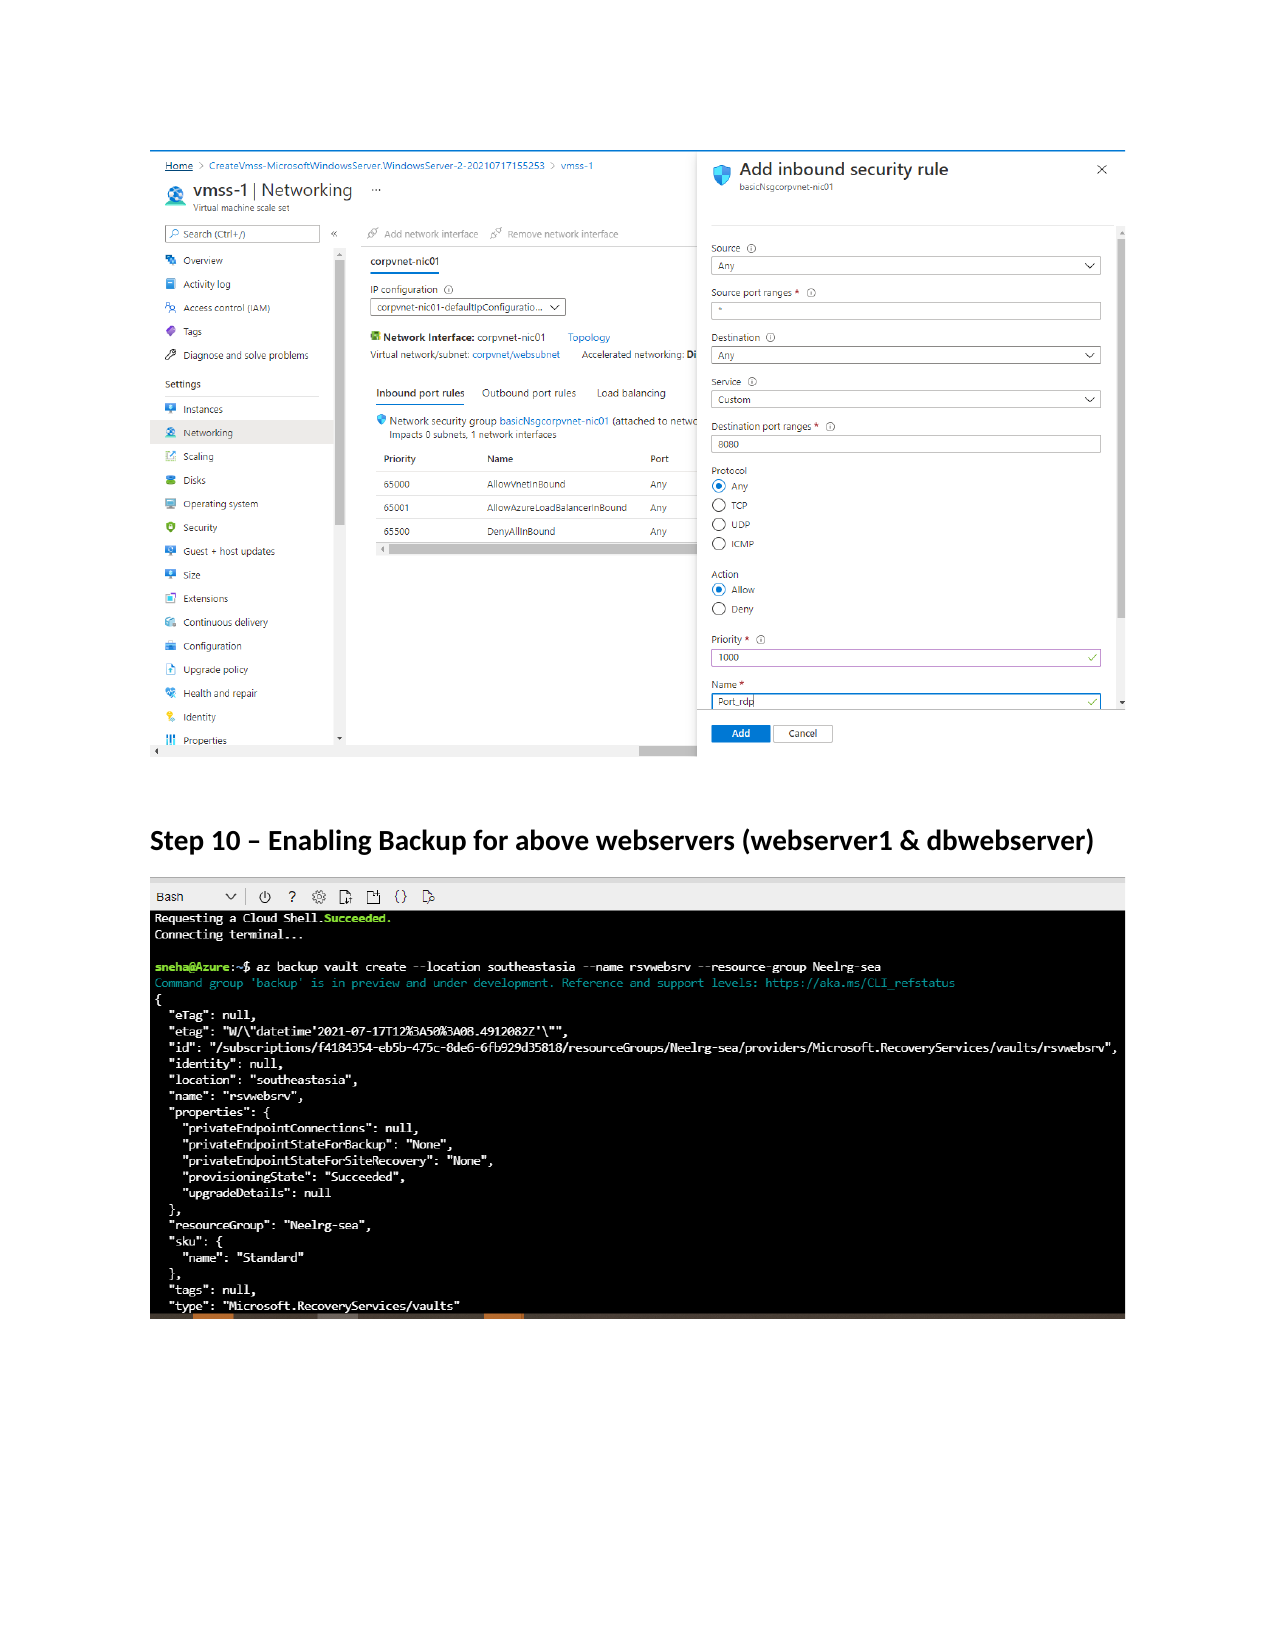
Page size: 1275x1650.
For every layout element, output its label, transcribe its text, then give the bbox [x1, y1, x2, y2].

picture [150, 150, 1125, 757]
text Step 10 – Enabling Backup for above webservers (webserver1 & dbwebserver) [150, 822, 1125, 858]
picture [150, 877, 1125, 1319]
